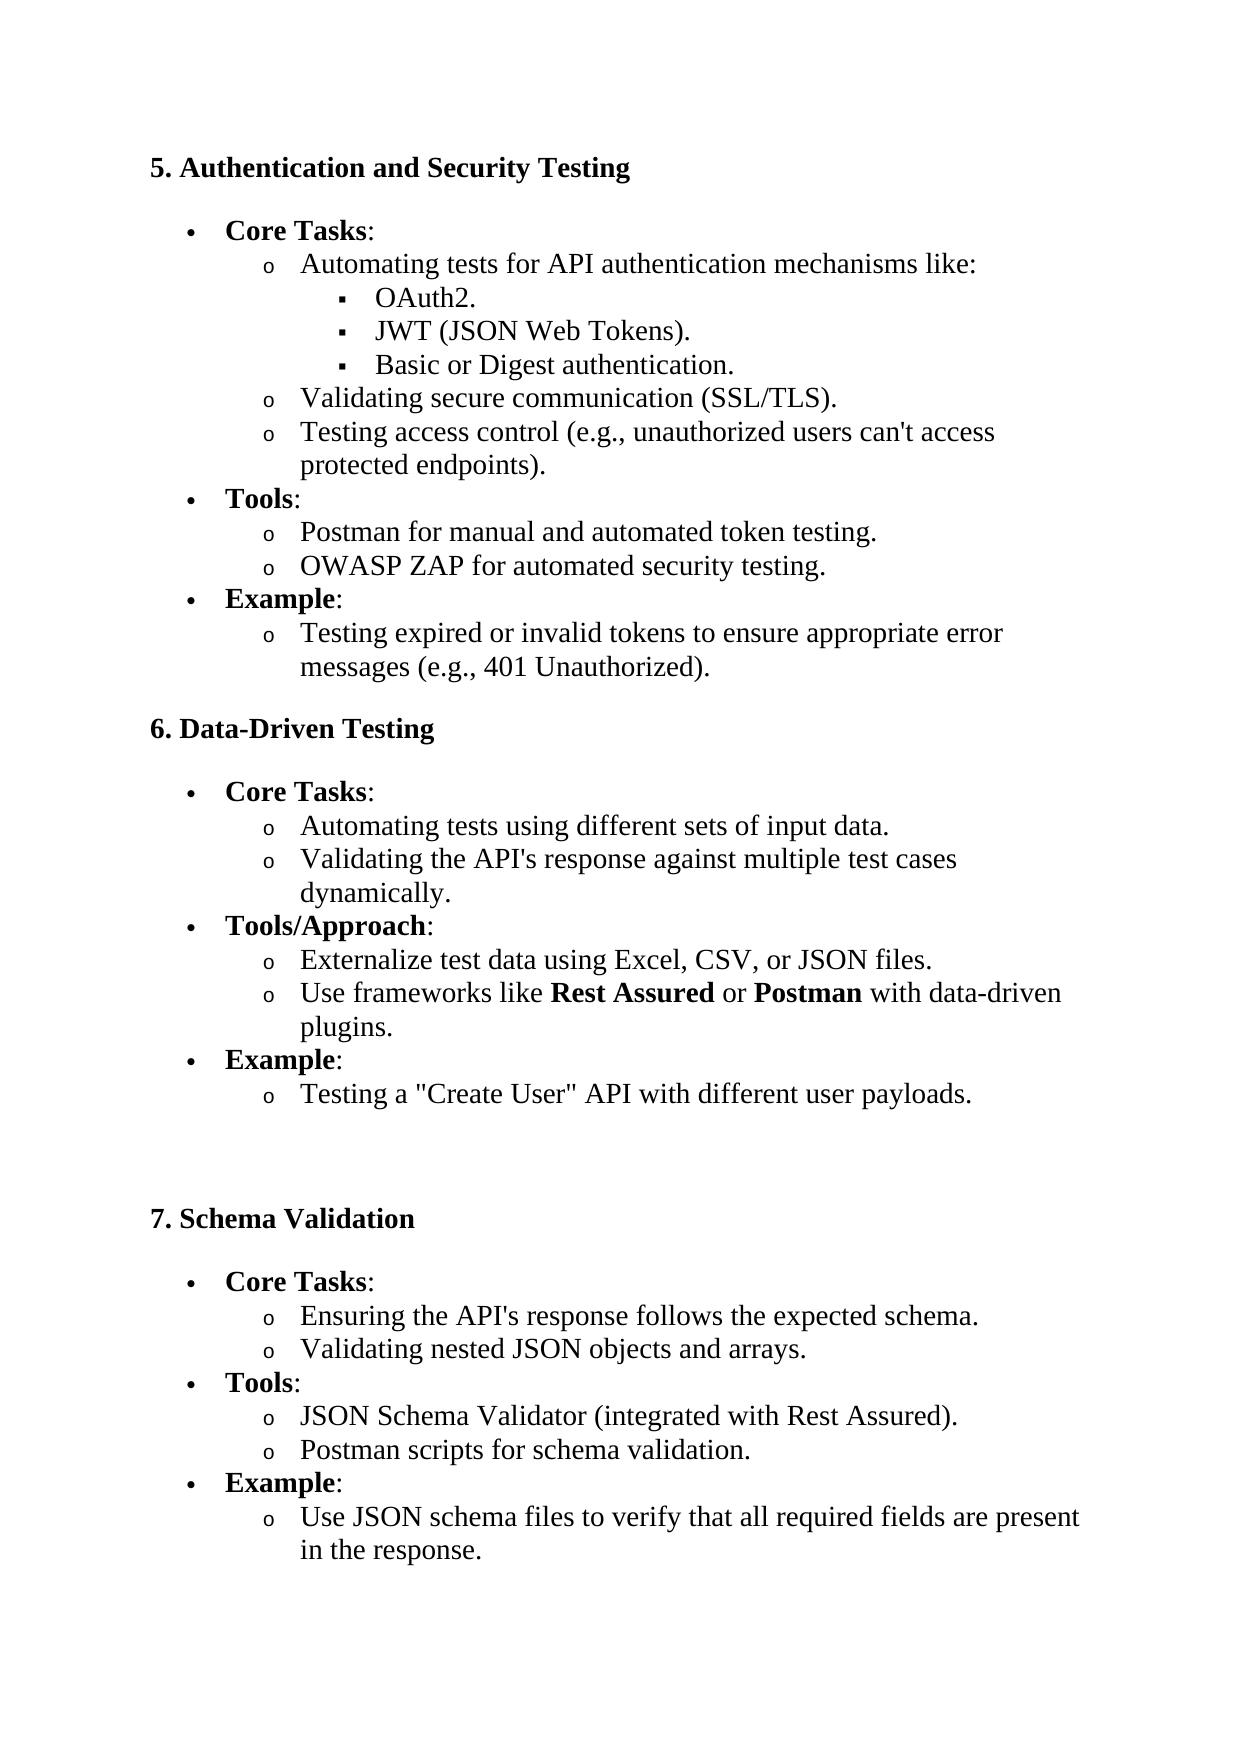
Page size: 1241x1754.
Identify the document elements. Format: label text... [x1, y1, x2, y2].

list Tools: [187, 481, 1090, 514]
list Validating secure communication (SSL/TLS). [262, 380, 1090, 414]
list Tools: [187, 1365, 1090, 1398]
list Postman for manual and automated token testing. [262, 514, 1090, 548]
list Core Tasks: [187, 774, 1090, 808]
list Basic or Digest authentication. [337, 347, 1090, 380]
list Validating nested JSON objects and arrays. [262, 1331, 1090, 1365]
list Core Tasks: [187, 213, 1090, 246]
list Testing expired or invalid tokens to ensure appropriate error messages (e.g., 401 Unauthorized). [262, 615, 1090, 682]
text 5. Authentication and Security Testing [150, 150, 1090, 183]
list Ensuring the API's response follows the expected schema. [262, 1298, 1090, 1331]
list Example: [187, 1042, 1090, 1076]
list Postman scripts for schema validation. [262, 1432, 1090, 1465]
list Example: [187, 582, 1090, 615]
list Tools/Approach: [187, 908, 1090, 942]
list Testing access control (e.g., unauthorized users can't access protected endpoints). [262, 414, 1090, 481]
text 7. Schema Validation [150, 1201, 1090, 1235]
list Externalize test data using Excel, CSV, or JSON files. [262, 942, 1090, 975]
list Automating tests for API authentication mechanisms like: [262, 246, 1090, 280]
list Use JSON schema files to verify that all required fields are present in the response. [262, 1499, 1090, 1566]
text 6. Data-Driven Testing [150, 711, 1090, 745]
list Core Tasks: [187, 1264, 1090, 1298]
list Use frameworks like Rest Assured or Postman with data-driven plugins. [262, 975, 1090, 1042]
list Example: [187, 1465, 1090, 1499]
list OAuth2. [337, 280, 1090, 313]
list Automating tests using different sets of input data. [262, 808, 1090, 841]
list Validating the API's response against multiple test cases dynamically. [262, 841, 1090, 908]
list JWT (JSON Web Tokens). [337, 313, 1090, 347]
list JSON Schema Validator (integrated with Rest Assured). [262, 1398, 1090, 1432]
list Testing a "Create User" API with different user payloads. [262, 1076, 1090, 1109]
list OWASP ZAP for automated security testing. [262, 548, 1090, 582]
